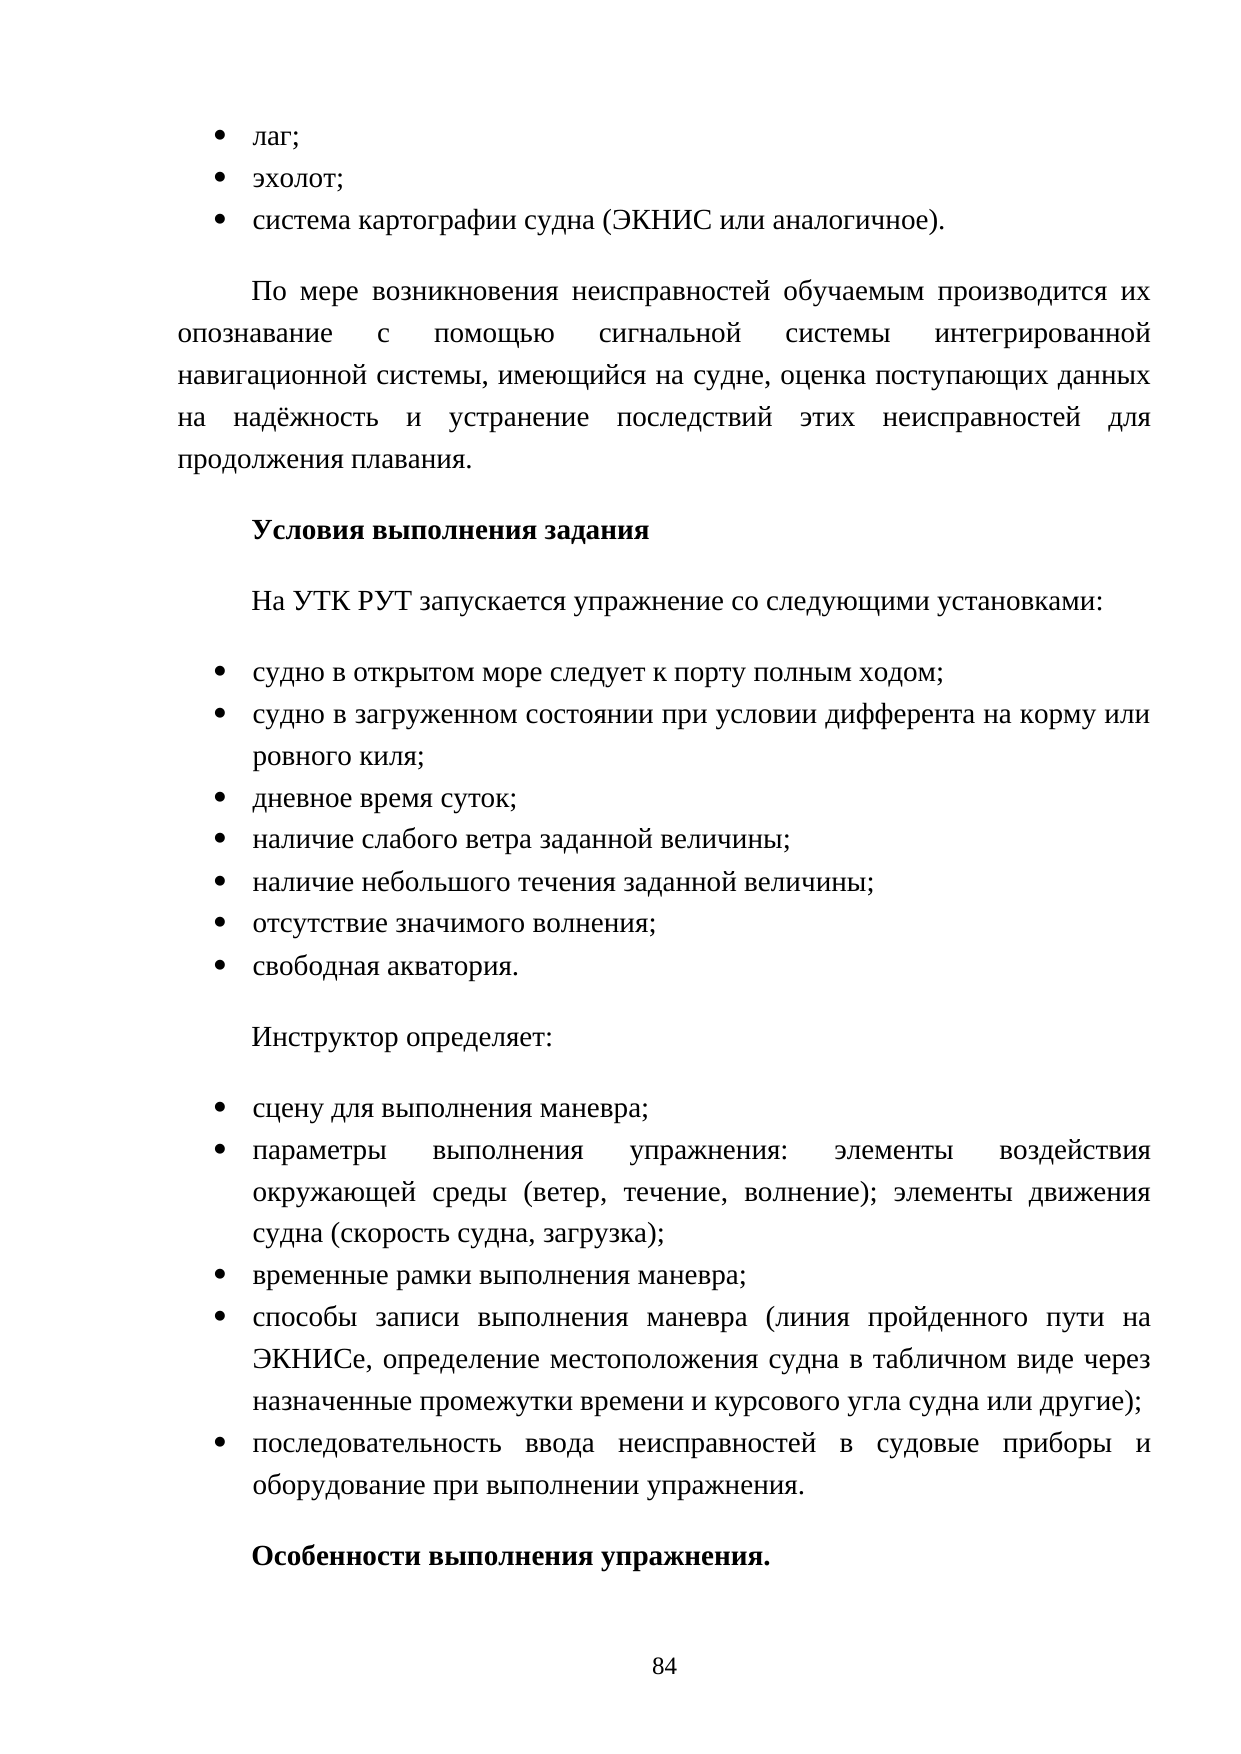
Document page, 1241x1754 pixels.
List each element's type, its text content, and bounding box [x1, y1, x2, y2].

list лаг; [215, 118, 1152, 152]
text На УТК РУТ запускается упражнение со следующими установками: [177, 583, 1152, 616]
list свободная акватория. [215, 948, 1152, 981]
text Инструктор определяет: [177, 1019, 1152, 1052]
list сцену для выполнения маневра; [215, 1090, 1152, 1123]
list судно в открытом море следует к порту полным ходом; [215, 654, 1152, 687]
list система картографии судна (ЭКНИС или аналогичное). [215, 202, 1152, 236]
list способы записи выполнения маневра (линия пройденного пути на ЭКНИСе, определение местоположения судна в табличном виде через назначенные промежутки времени и курсового угла судна или другие); [215, 1299, 1152, 1417]
list последовательность ввода неисправностей в судовые приборы и оборудование при выполнении упражнения. [215, 1425, 1152, 1501]
text Условия выполнения задания [177, 512, 1152, 545]
text Особенности выполнения упражнения. [177, 1538, 1152, 1572]
text По мере возникновения неисправностей обучаемым производится их опознавание с помощью сигнальной системы интегрированной навигационной системы, имеющийся на судне, оценка поступающих данных на надёжность и устранение последствий этих неисправностей для продолжения плавания. [177, 273, 1152, 474]
list судно в загруженном состоянии при условии дифферента на корму или ровного киля; [215, 696, 1152, 771]
list эхолот; [215, 160, 1152, 194]
list наличие слабого ветра заданной величины; [215, 822, 1152, 855]
list дневное время суток; [215, 780, 1152, 813]
list наличие небольшого течения заданной величины; [215, 864, 1152, 897]
list отсутствие значимого волнения; [215, 906, 1152, 939]
list временные рамки выполнения маневра; [215, 1257, 1152, 1291]
list параметры выполнения упражнения: элементы воздействия окружающей среды (ветер, течение, волнение); элементы движения судна (скорость судна, загрузка); [215, 1132, 1152, 1249]
